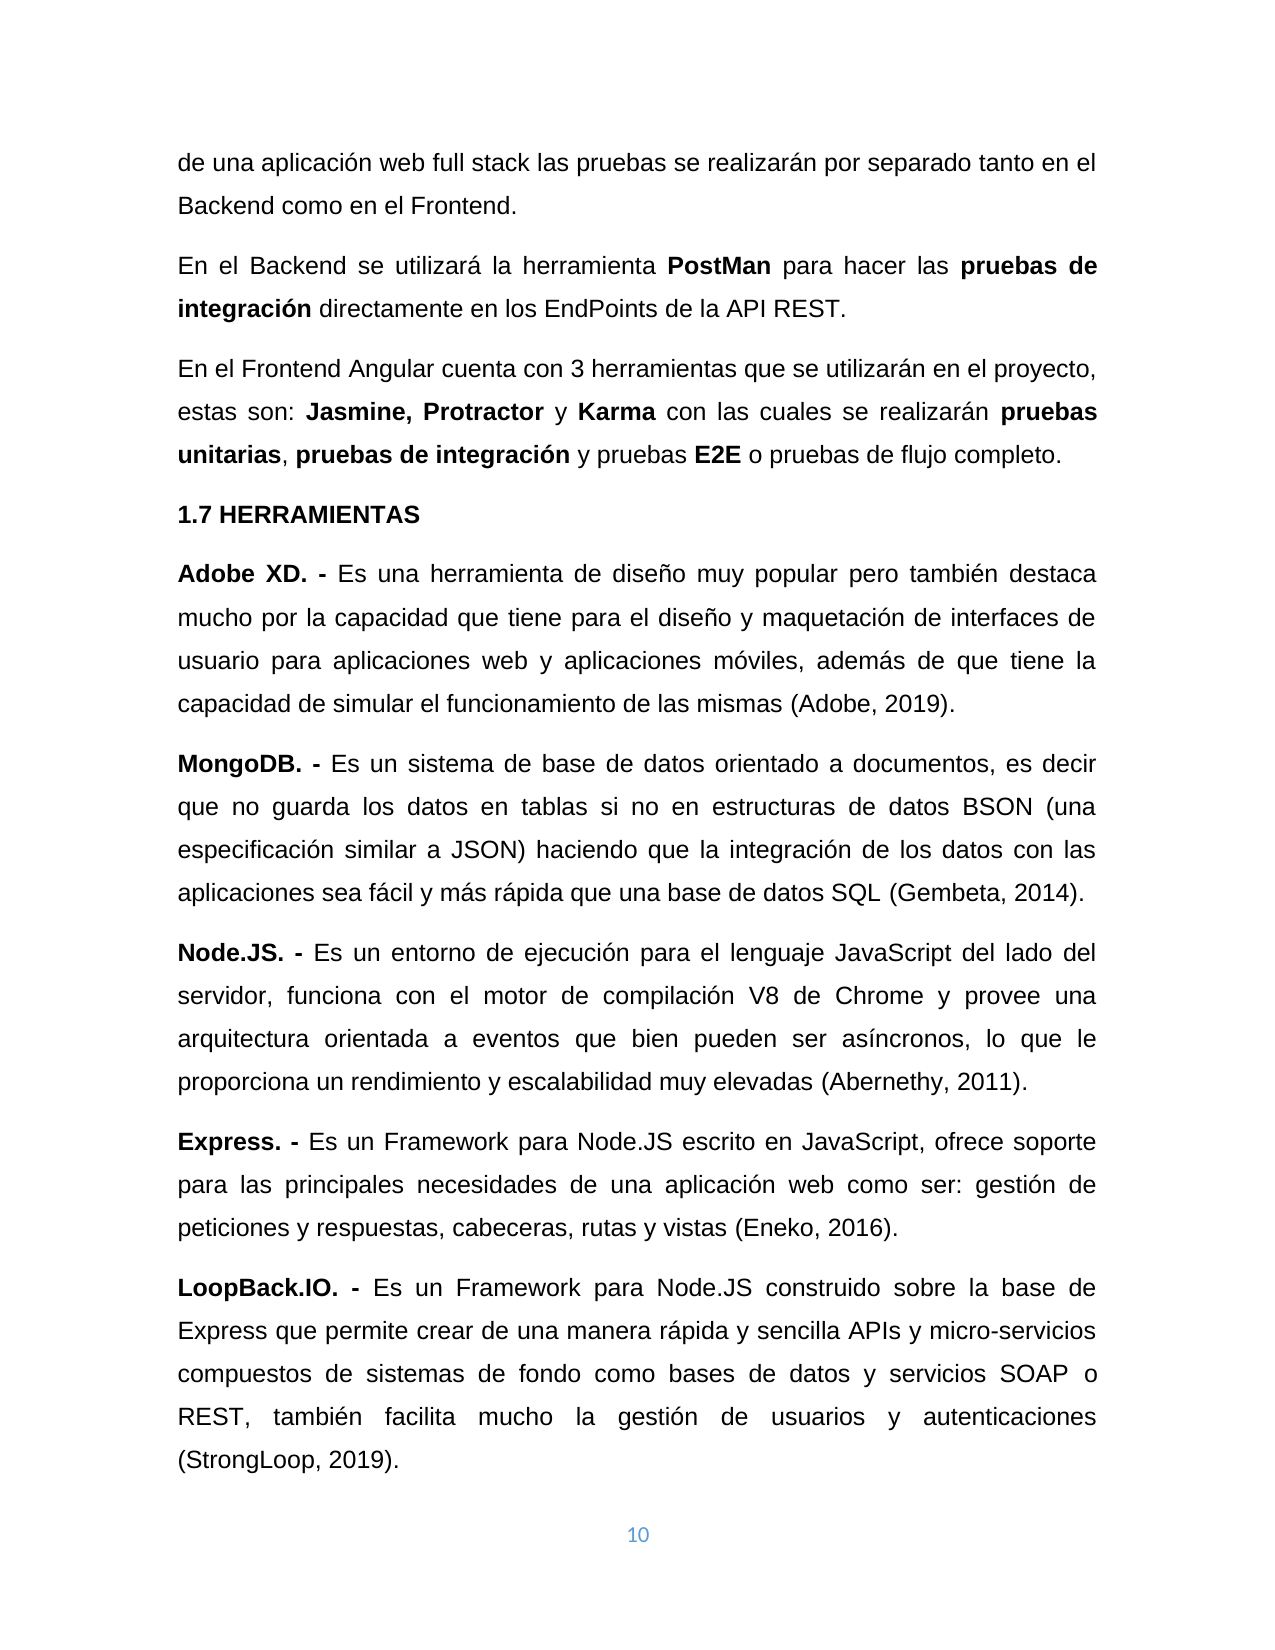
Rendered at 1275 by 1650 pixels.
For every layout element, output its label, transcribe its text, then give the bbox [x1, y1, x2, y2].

text Express. - Es un Framework para Node.JS escrito en JavaScript, ofrece soporte para las principales necesidades de una aplicación web como ser: gestión de peticiones y respuestas, cabeceras, rutas y vistas . [177, 1127, 1098, 1242]
text Node.JS. - Es un entorno de ejecución para el lenguaje JavaScript del lado del servidor, funciona con el motor de compilación V8 de Chrome y provee una arquitectura orientada a eventos que bien pueden ser asíncronos, lo que le proporciona un rendimiento y escalabilidad muy elevadas . [177, 938, 1098, 1096]
text 1.7 HERRAMIENTAS [177, 499, 1098, 528]
text En el Frontend Angular cuenta con 3 herramientas que se utilizarán en el proyecto, estas son: Jasmine, Protractor y Karma con las cuales se realizarán pruebas unitarias, pruebas de integración y pruebas E2E o pruebas de flujo completo. [177, 353, 1098, 468]
text LoopBack.IO. - Es un Framework para Node.JS construido sobre la base de Express que permite crear de una manera rápida y sencilla APIs y micro-servicios compuestos de sistemas de fondo como bases de datos y servicios SOAP o REST, también facilita mucho la gestión de usuarios y autenticaciones . [177, 1273, 1098, 1474]
text En el Backend se utilizará la herramienta PostMan para hacer las pruebas de integración directamente en los EndPoints de la API REST. [177, 251, 1098, 322]
text MongoDB. - Es un sistema de base de datos orientado a documentos, es decir que no guarda los datos en tablas si no en estructuras de datos BSON (una especificación similar a JSON) haciendo que la integración de los datos con las aplicaciones sea fácil y más rápida que una base de datos SQL . [177, 748, 1098, 907]
text Adobe XD. - Es una herramienta de diseño muy popular pero también destaca mucho por la capacidad que tiene para el diseño y maquetación de interfaces de usuario para aplicaciones web y aplicaciones móviles, además de que tiene la capacidad de simular el funcionamiento de las mismas . [177, 559, 1098, 717]
